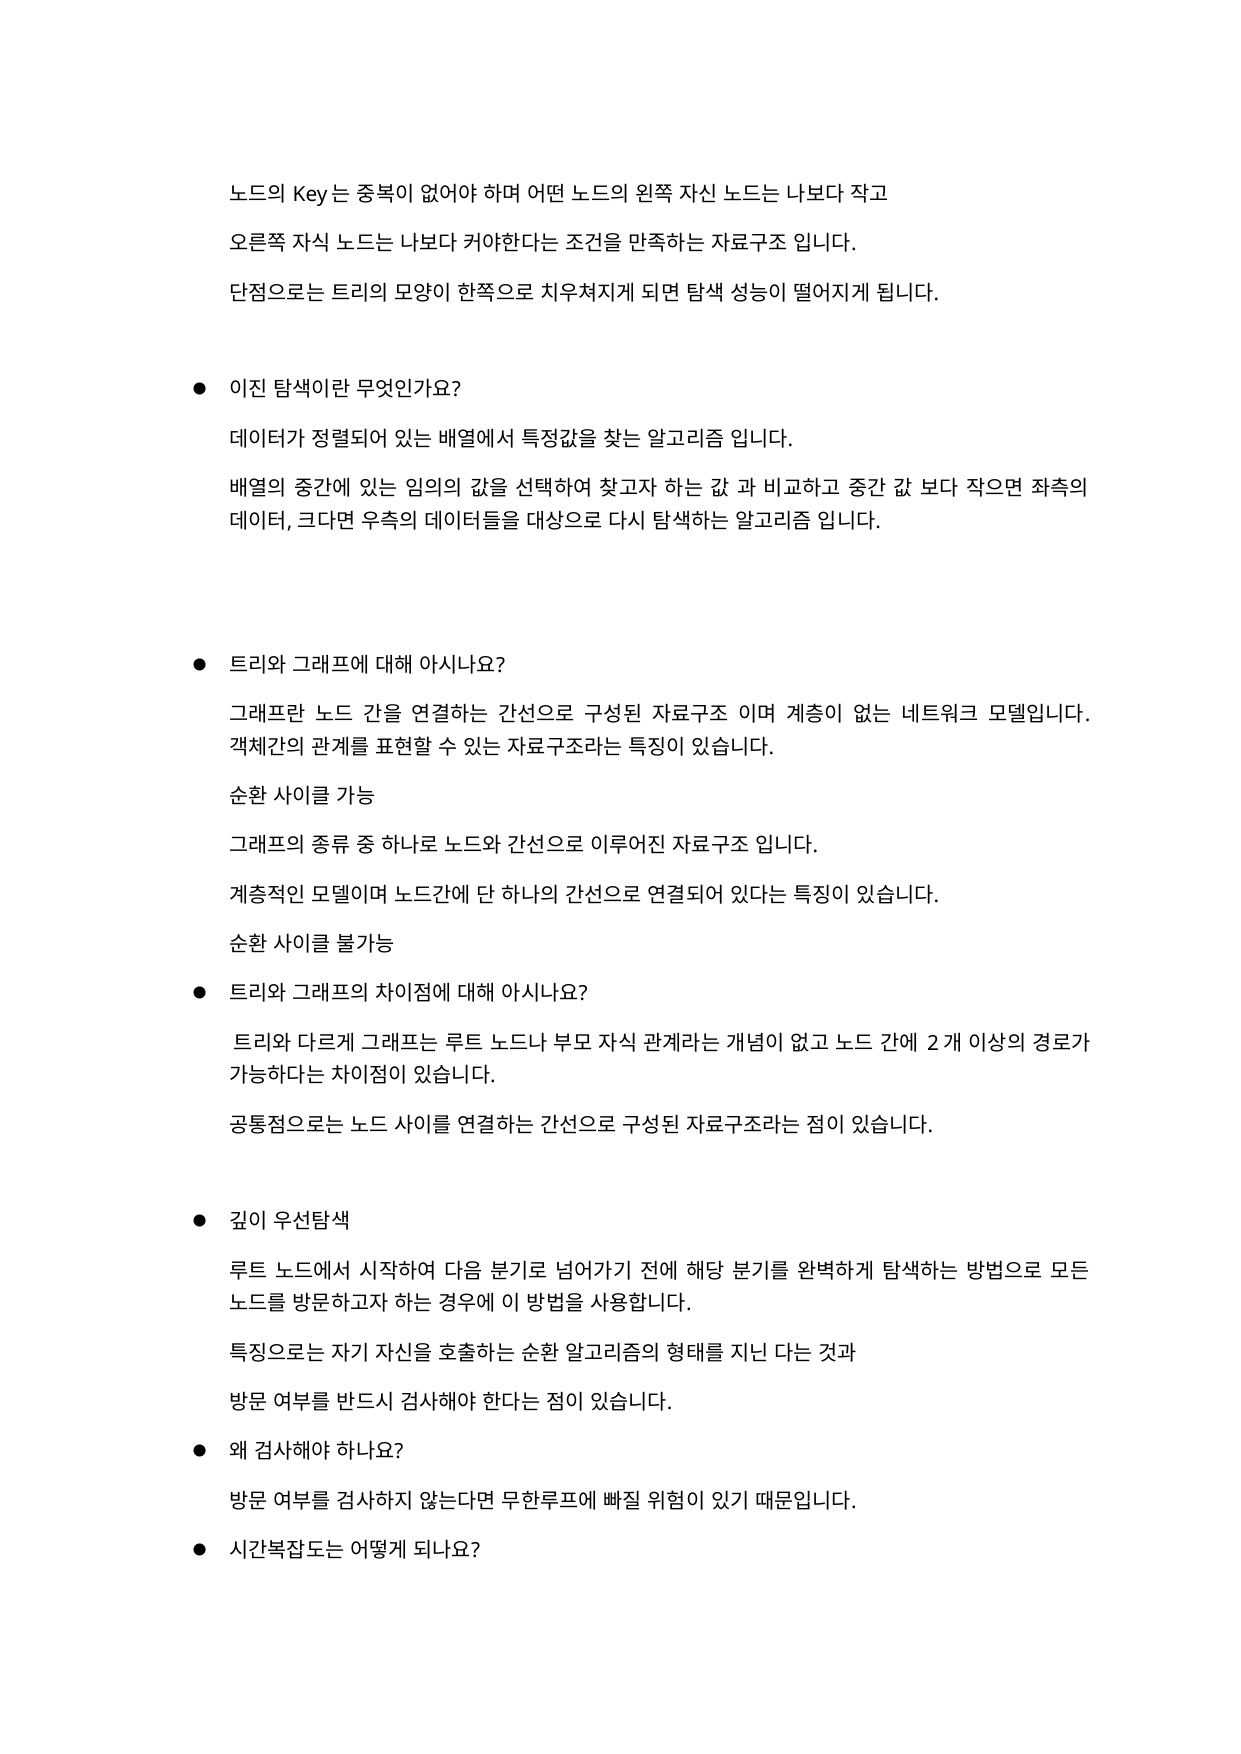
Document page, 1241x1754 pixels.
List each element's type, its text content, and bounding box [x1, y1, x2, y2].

list 시간복잡도는 어떻게 되나요? [192, 1533, 1090, 1564]
list 오른쪽 자식 노드는 나보다 커야한다는 조건을 만족하는 자료구조 입니다. [229, 227, 1090, 257]
list 계층적인 모델이며 노드간에 단 하나의 간선으로 연결되어 있다는 특징이 있습니다. [229, 878, 1090, 908]
list 배열의 중간에 있는 임의의 값을 선택하여 찾고자 하는 값 과 비교하고 중간 값 보다 작으면 좌측의 데이터, 크다면 우측의 데이터들을 대상으로 다시 탐색하는 알고리즘 입니다. [229, 471, 1090, 534]
list 트리와 그래프의 차이점에 대해 아시나요? [192, 977, 1090, 1007]
list 이진 탐색이란 무엇인가요? [192, 373, 1090, 403]
list 루트 노드에서 시작하여 다음 분기로 넘어가기 전에 해당 분기를 완벽하게 탐색하는 방법으로 모든 노드를 방문하고자 하는 경우에 이 방법을 사용합니다. [229, 1254, 1090, 1317]
list 방문 여부를 검사하지 않는다면 무한루프에 빠질 위험이 있기 때문입니다. [229, 1484, 1090, 1514]
list 순환 사이클 불가능 [229, 927, 1090, 958]
list 그래프란 노드 간을 연결하는 간선으로 구성된 자료구조 이며 계층이 없는 네트워크 모델입니다. 객체간의 관계를 표현할 수 있는 자료구조라는 특징이 있습니다. [229, 697, 1090, 760]
list 특징으로는 자기 자신을 호출하는 순환 알고리즘의 형태를 지닌 다는 것과 [229, 1336, 1090, 1366]
list 데이터가 정렬되어 있는 배열에서 특정값을 찾는 알고리즘 입니다. [229, 422, 1090, 452]
list 왜 검사해야 하나요? [192, 1435, 1090, 1465]
list 단점으로는 트리의 모양이 한쪽으로 치우쳐지게 되면 탐색 성능이 떨어지게 됩니다. [229, 276, 1090, 306]
list 공통점으로는 노드 사이를 연결하는 간선으로 구성된 자료구조라는 점이 있습니다. [229, 1108, 1090, 1138]
list 노드의 Key는 중복이 없어야 하며 어떤 노드의 왼쪽 자신 노드는 나보다 작고 [229, 177, 1090, 207]
text 트리와 다르게 그래프는 루트 노드나 부모 자식 관계라는 개념이 없고 노드 간에 2개 이상의 경로가 가능하다는 차이점이 있습니다. [229, 1026, 1090, 1089]
list 트리와 그래프에 대해 아시나요? [192, 648, 1090, 678]
list 깊이 우선탐색 [192, 1205, 1090, 1235]
list 순환 사이클 가능 [229, 779, 1090, 809]
list 방문 여부를 반드시 검사해야 한다는 점이 있습니다. [229, 1385, 1090, 1416]
list 그래프의 종류 중 하나로 노드와 간선으로 이루어진 자료구조 입니다. [229, 829, 1090, 859]
